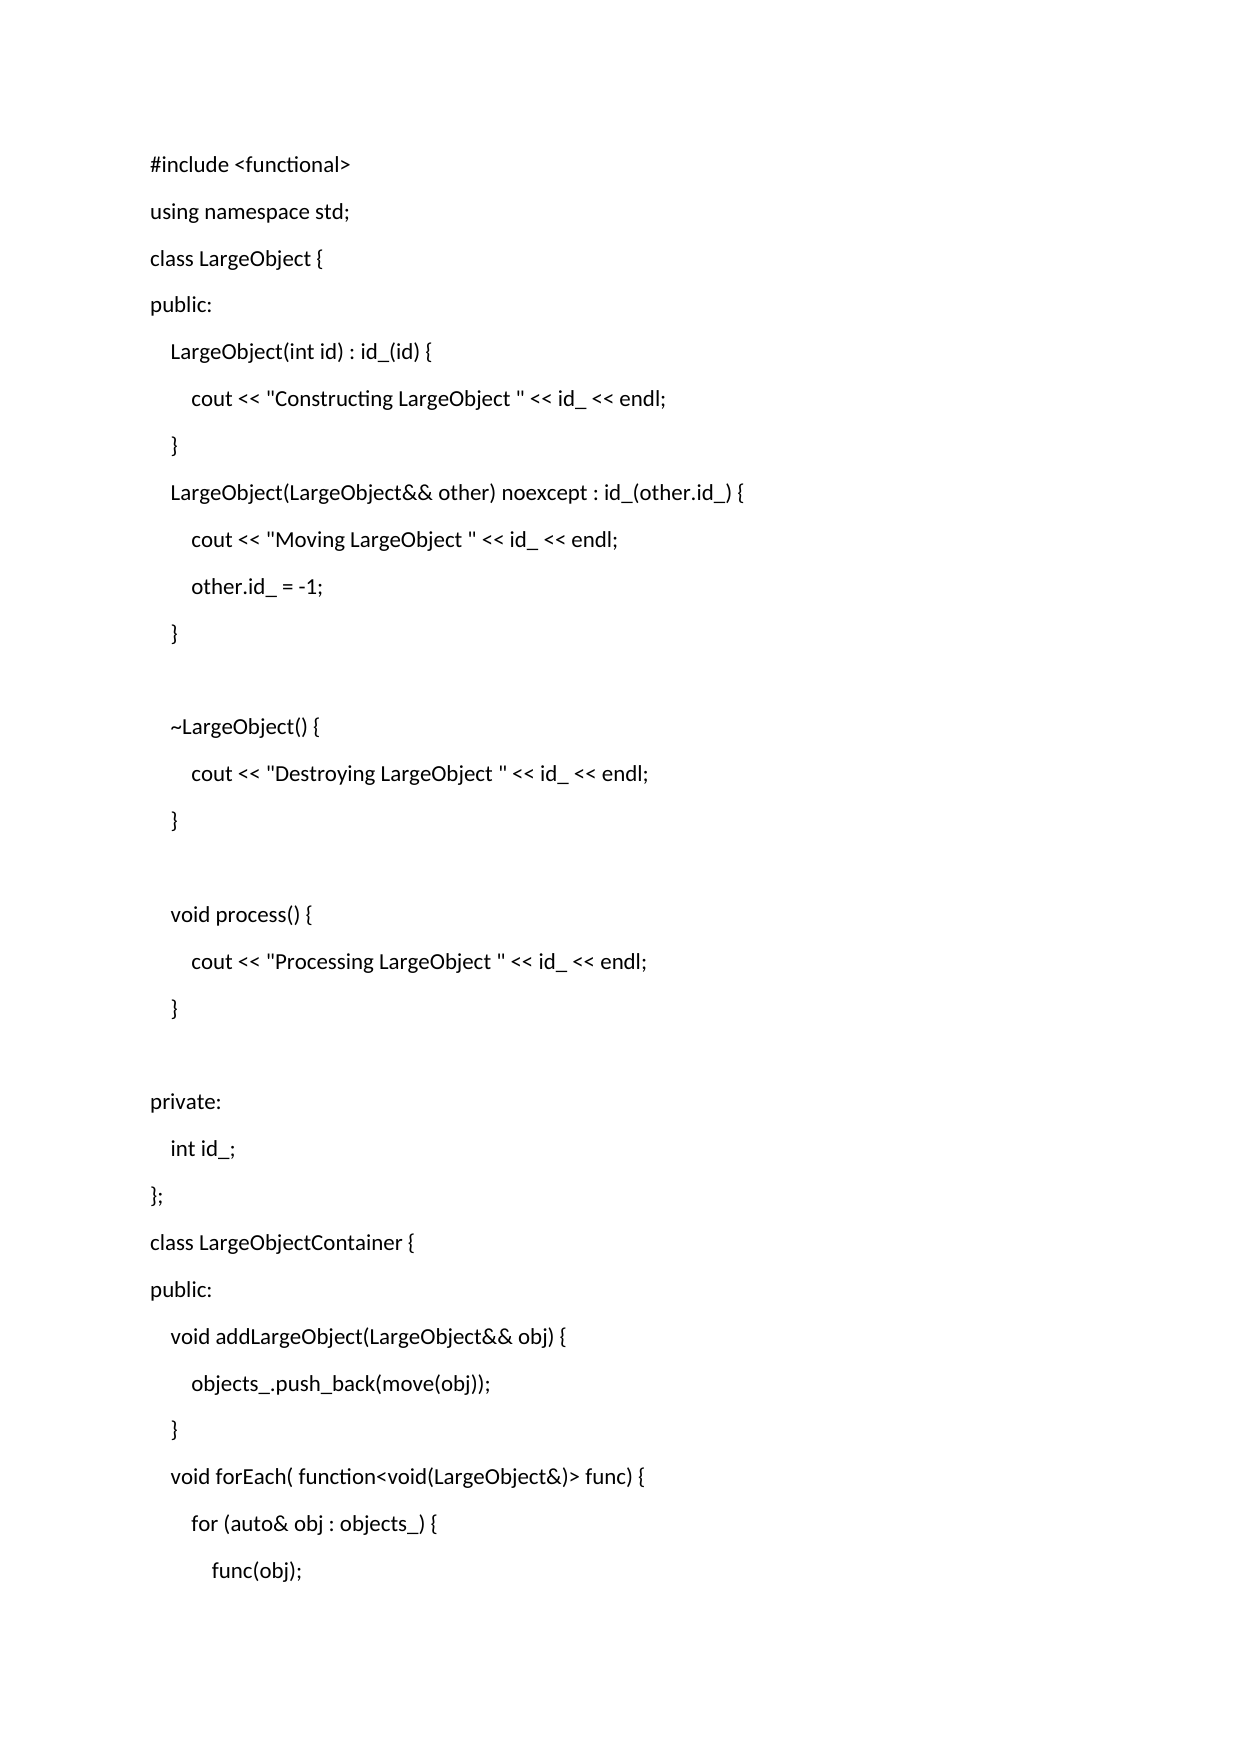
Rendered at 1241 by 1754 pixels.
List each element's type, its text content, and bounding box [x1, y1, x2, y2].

text cout << "Destroying LargeObject " << id_ << endl; [150, 759, 1090, 787]
text cout << "Processing LargeObject " << id_ << endl; [150, 947, 1090, 975]
text int id_; [150, 1134, 1090, 1162]
text public: [150, 291, 1090, 319]
text private: [150, 1087, 1090, 1116]
text } [150, 431, 1090, 459]
text void addLargeObject(LargeObject&& obj) { [150, 1322, 1090, 1350]
text cout << "Constructing LargeObject " << id_ << endl; [150, 384, 1090, 412]
text void forEach( function<void(LargeObject&)> func) { [150, 1462, 1090, 1491]
text cout << "Moving LargeObject " << id_ << endl; [150, 525, 1090, 553]
text void process() { [150, 900, 1090, 928]
text class LargeObjectContainer { [150, 1228, 1090, 1256]
text } [150, 994, 1090, 1022]
text LargeObject(LargeObject&& other) noexcept : id_(other.id_) { [150, 478, 1090, 506]
text LargeObject(int id) : id_(id) { [150, 337, 1090, 366]
text using namespace std; [150, 197, 1090, 225]
text func(obj); [150, 1556, 1090, 1584]
text class LargeObject { [150, 244, 1090, 272]
text }; [150, 1181, 1090, 1209]
text } [150, 619, 1090, 647]
text } [150, 806, 1090, 834]
text objects_.push_back(move(obj)); [150, 1369, 1090, 1397]
text public: [150, 1275, 1090, 1303]
text ~LargeObject() { [150, 712, 1090, 741]
text for (auto& obj : objects_) { [150, 1509, 1090, 1537]
text } [150, 1416, 1090, 1444]
text other.id_ = -1; [150, 572, 1090, 600]
text #include <functional> [150, 150, 1090, 178]
